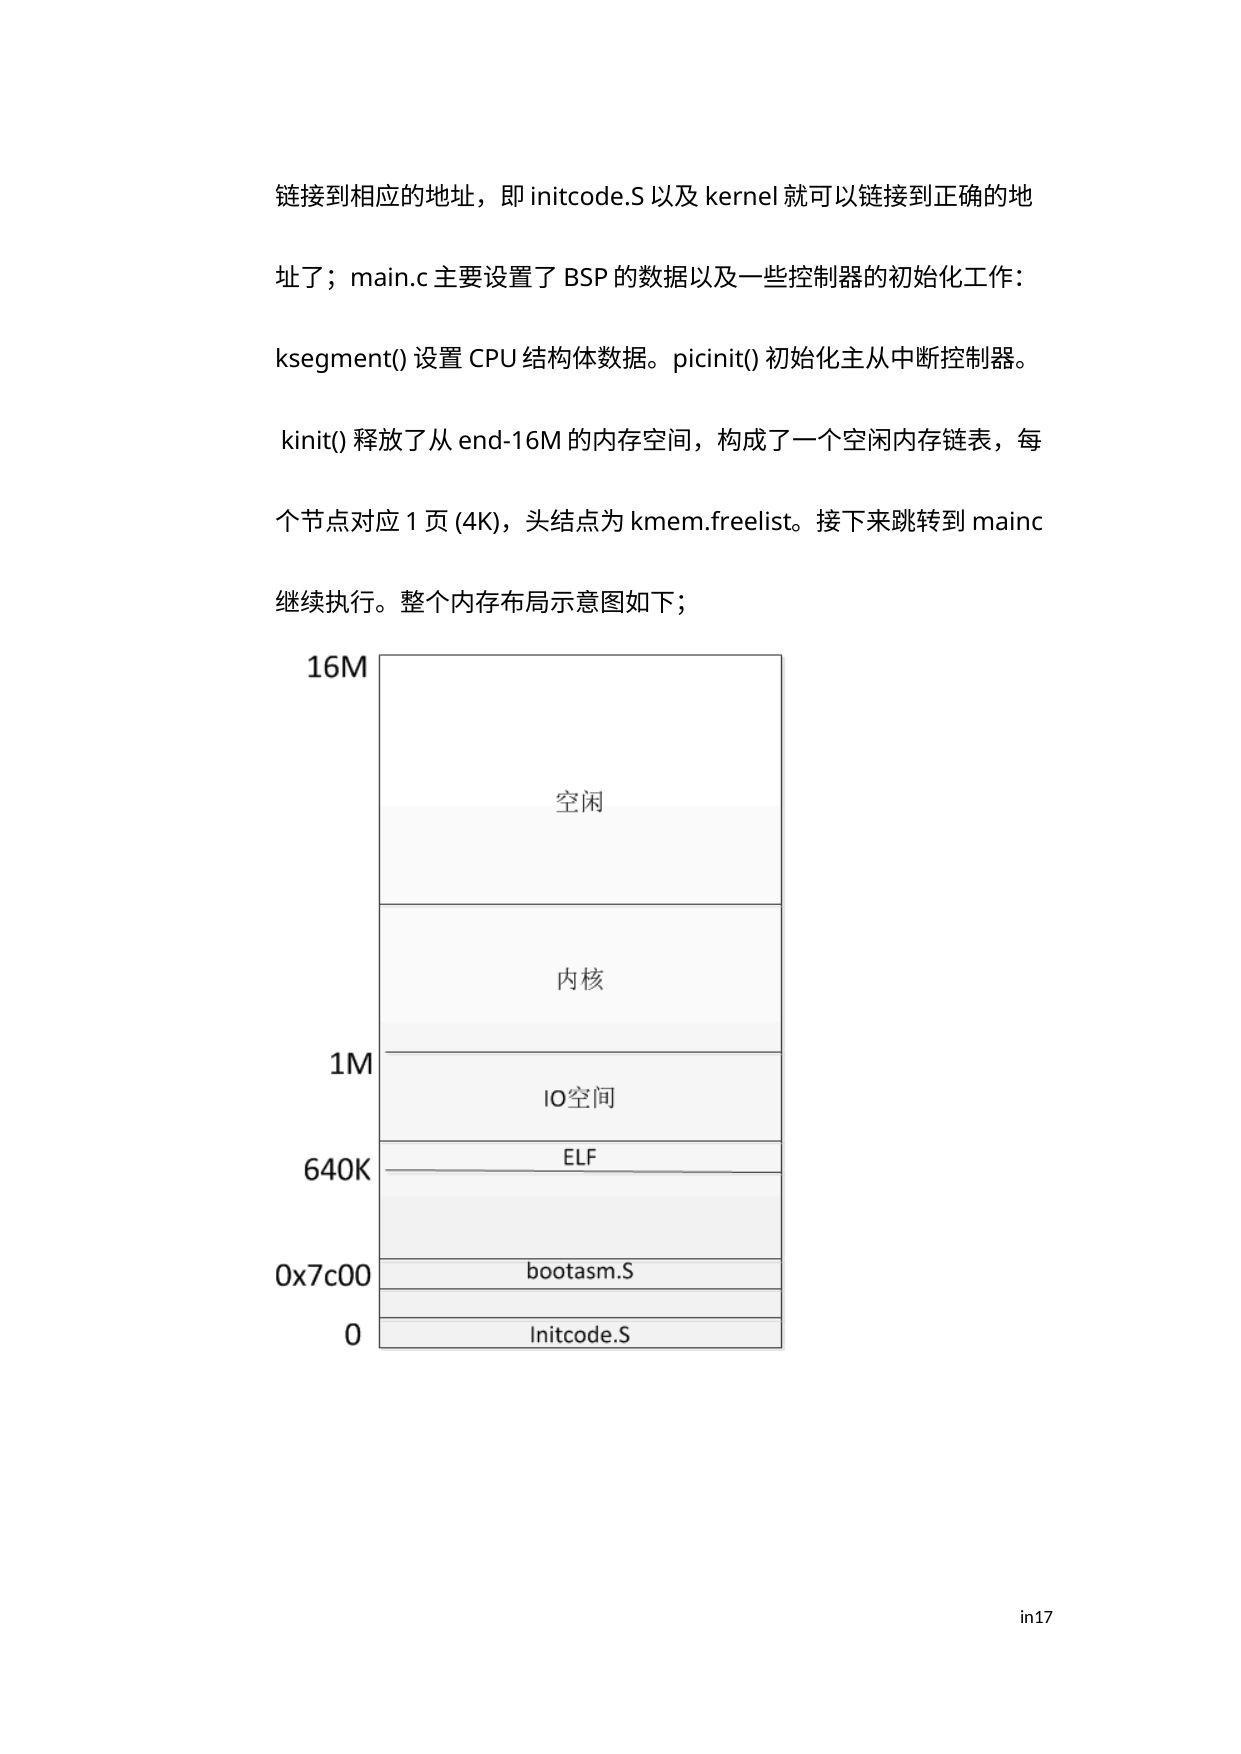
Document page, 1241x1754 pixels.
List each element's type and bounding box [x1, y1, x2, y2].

list [231, 162, 1053, 633]
picture [275, 642, 786, 1356]
